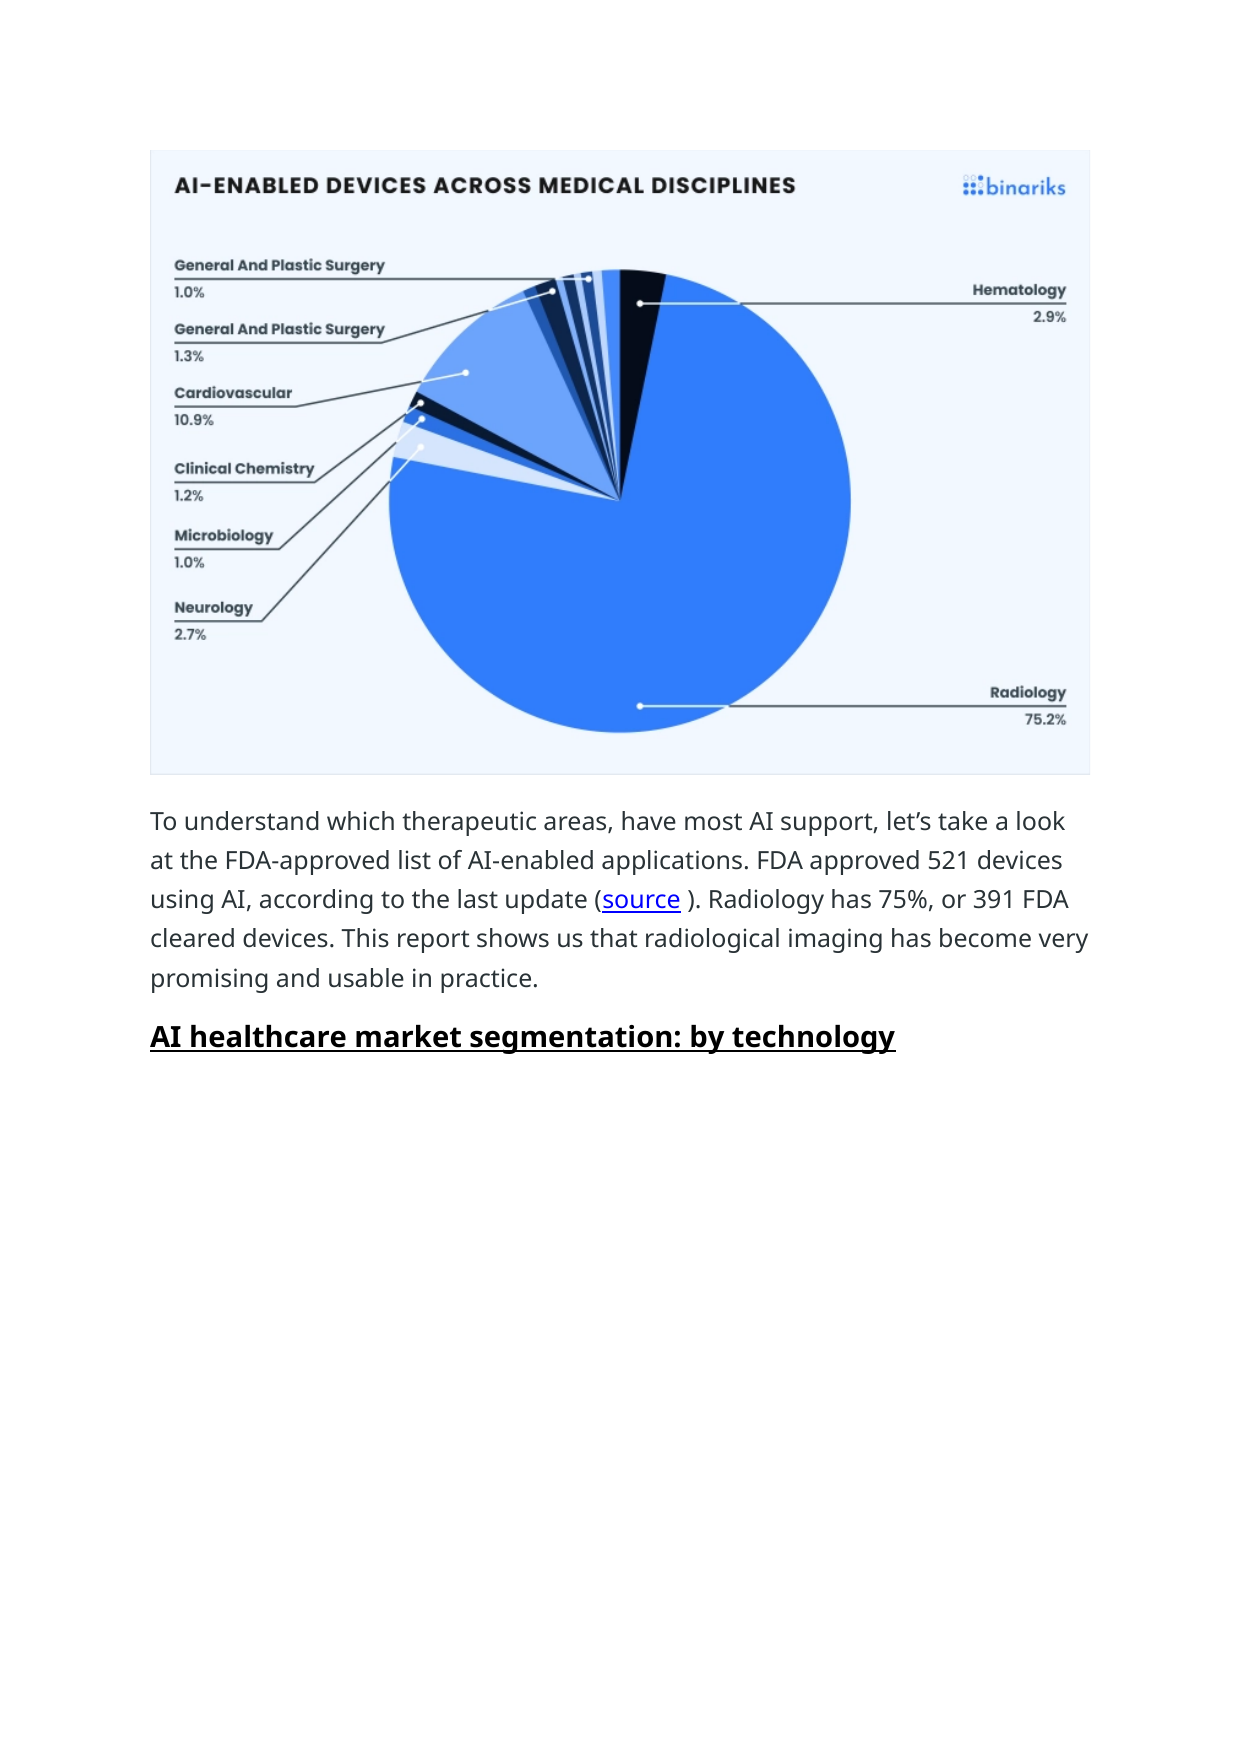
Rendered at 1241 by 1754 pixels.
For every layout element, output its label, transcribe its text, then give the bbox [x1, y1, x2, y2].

text AI healthcare market segmentation: by technology [150, 1016, 1090, 1056]
text To understand which therapeutic areas, have most AI support, let’s take a look at the FDA-approved list of AI-enabled applications. FDA approved 521 devices using AI, according to the last update (source ). Radiology has 75%, or 391 FDA cleared devices. This report shows us that radiological imaging has become very promising and usable in practice. [150, 803, 1090, 994]
picture [150, 150, 1091, 775]
